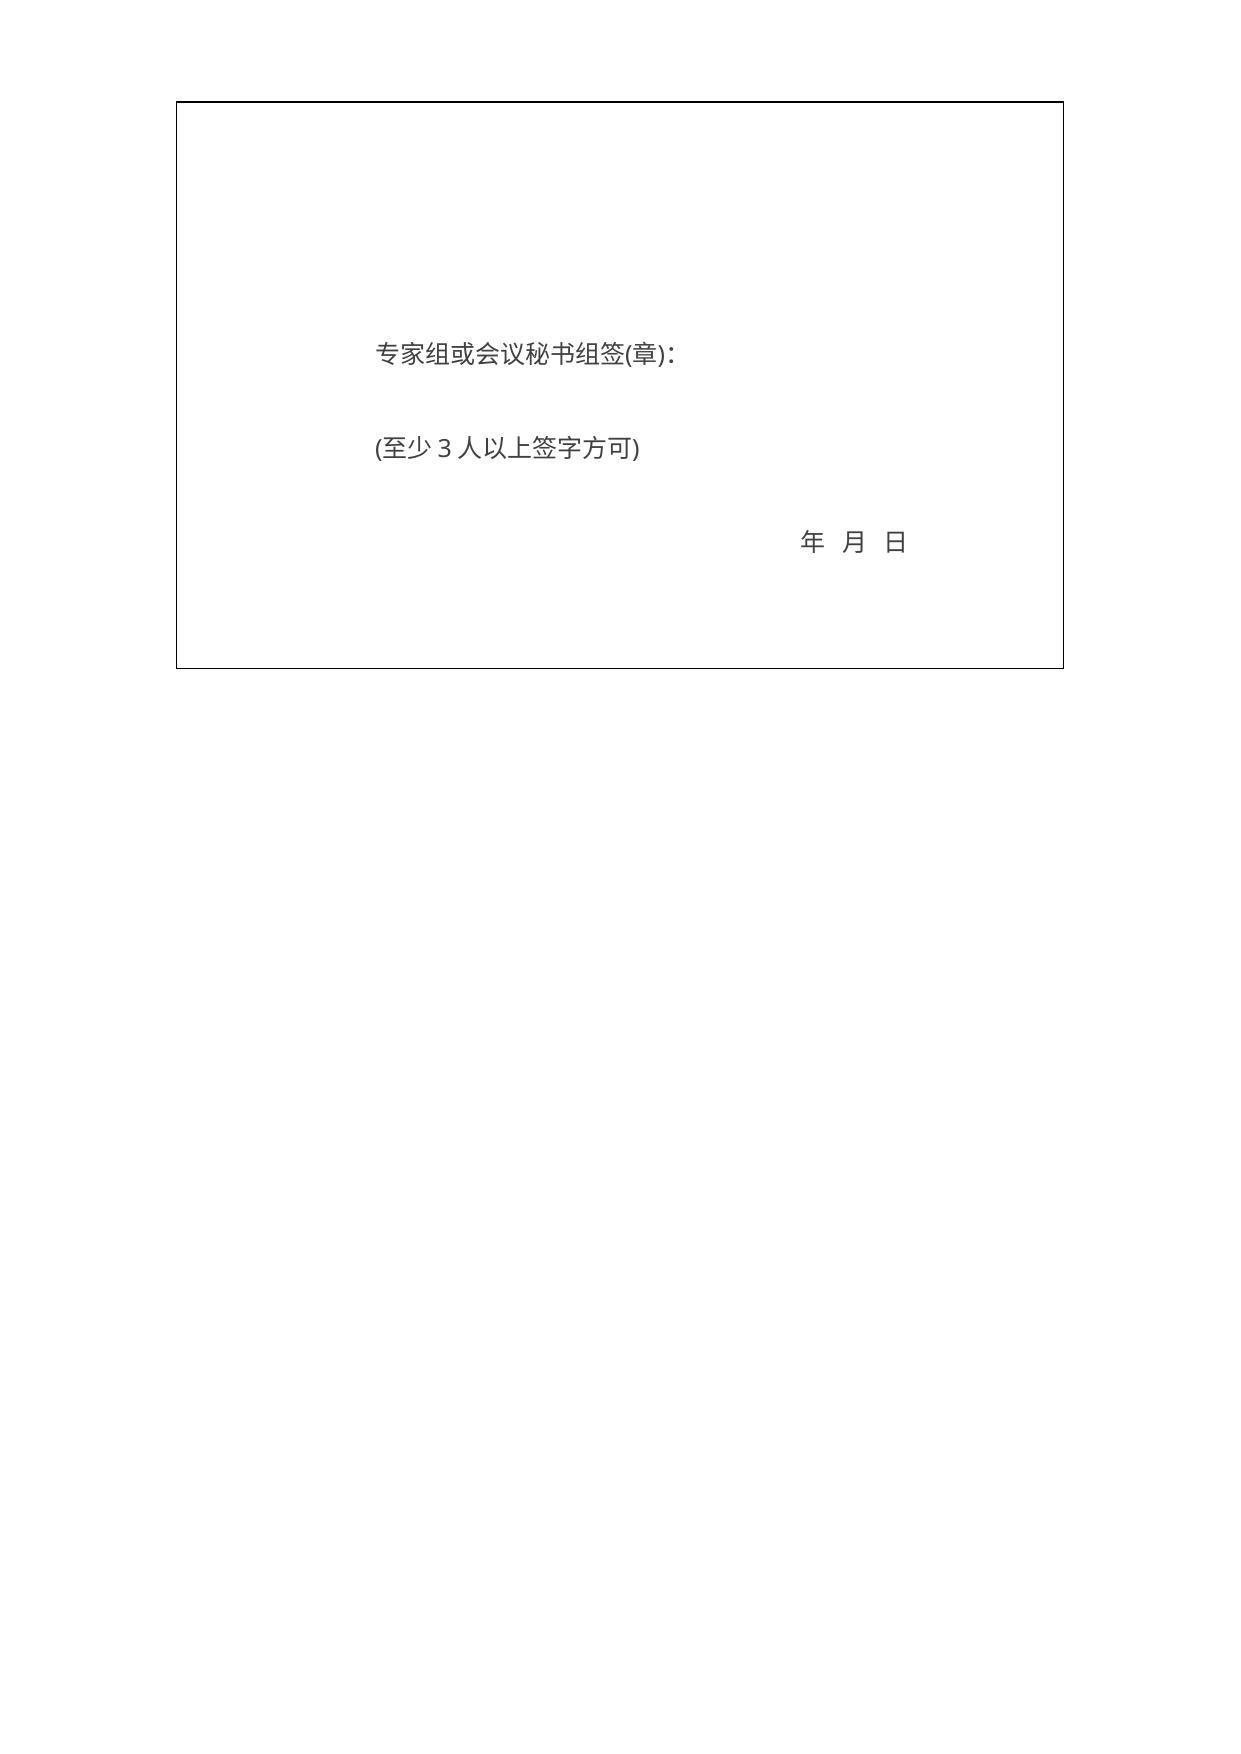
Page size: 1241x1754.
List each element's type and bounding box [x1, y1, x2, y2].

table_header [177, 103, 1063, 667]
